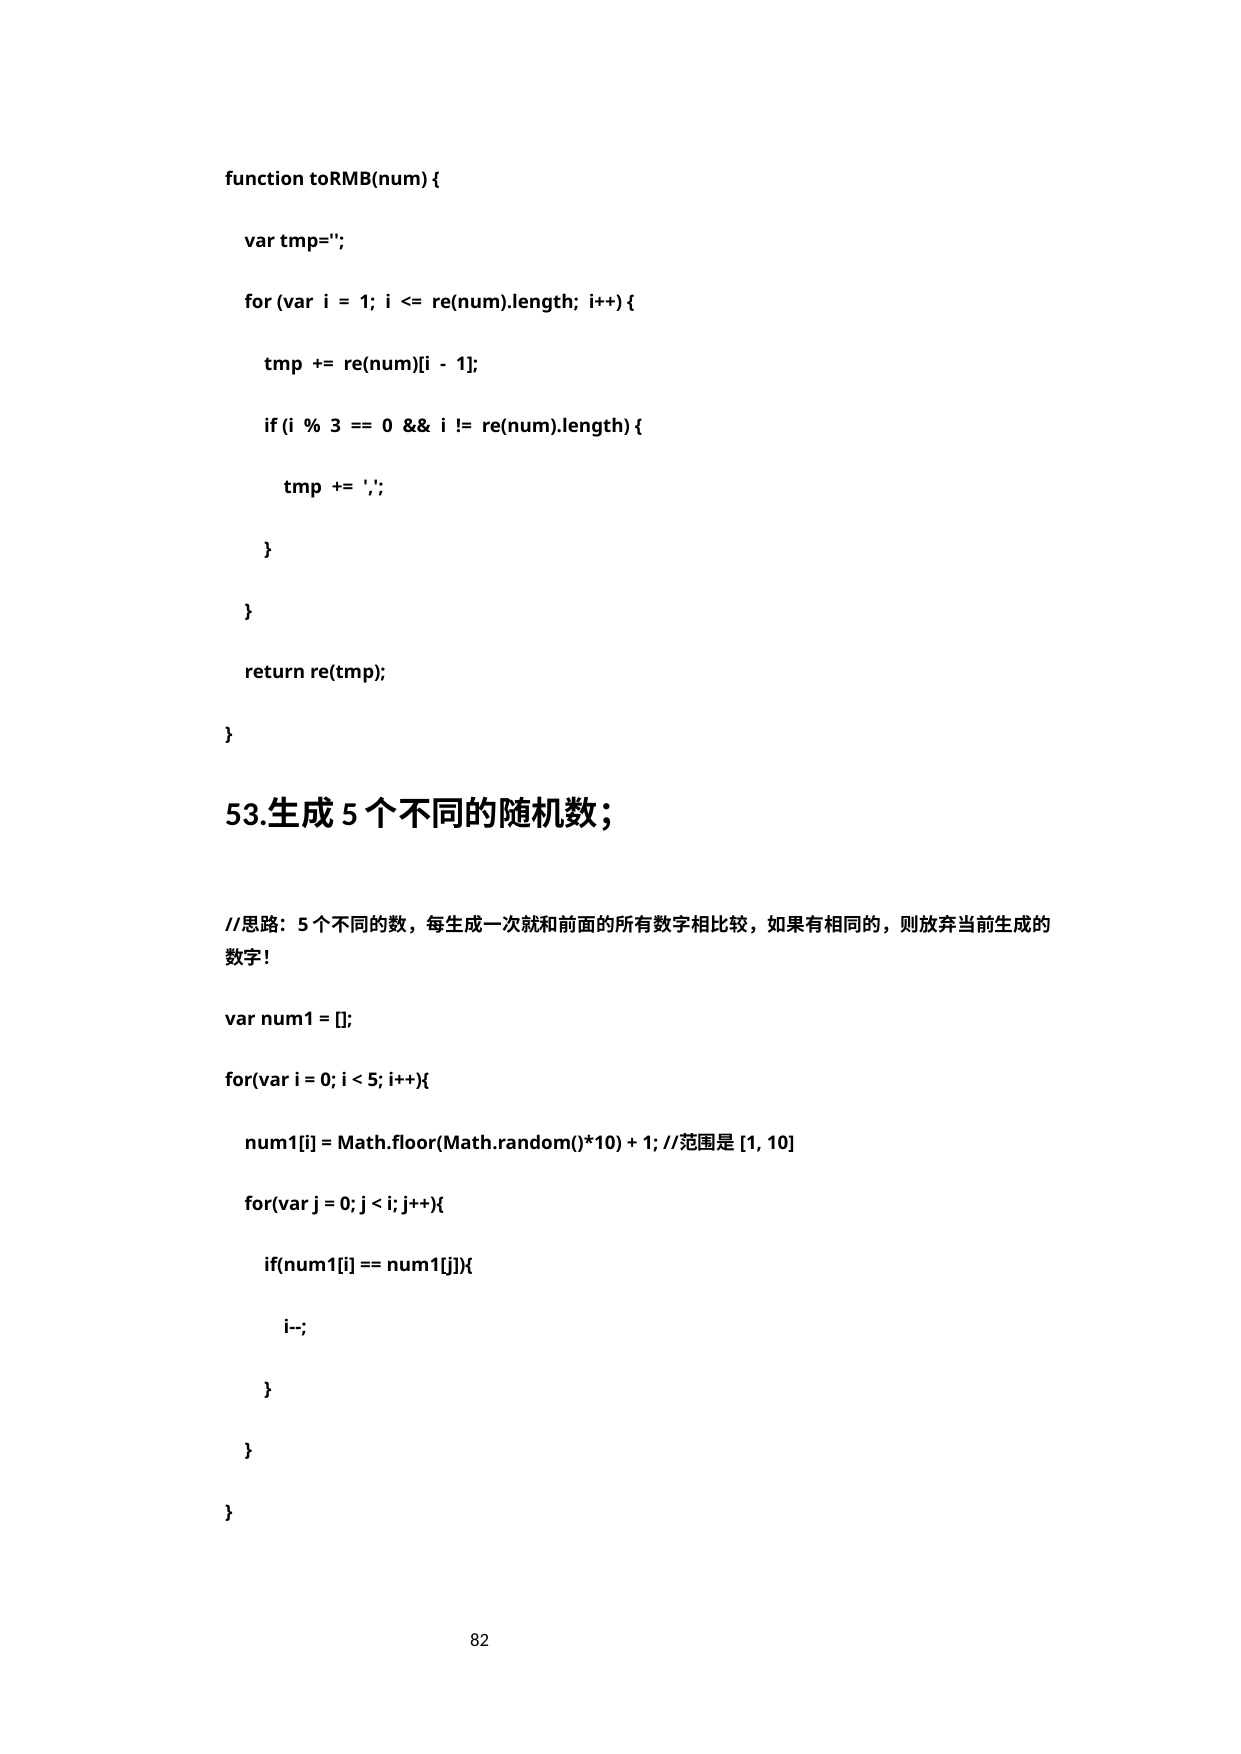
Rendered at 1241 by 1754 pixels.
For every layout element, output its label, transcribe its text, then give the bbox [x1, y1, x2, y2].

text if(num1[i] == num1[j]){ [225, 1248, 1053, 1281]
text tmp += re(num)[i - 1]; [225, 347, 1053, 379]
text for(var i = 0; i < 5; i++){ [225, 1063, 1053, 1096]
text } [225, 532, 1053, 564]
text } [225, 1495, 1053, 1527]
text num1[i] = Math.floor(Math.random()*10) + 1; //范围是 [1, 10] [225, 1125, 1053, 1157]
text } [225, 717, 1053, 749]
text //思路：5个不同的数，每生成一次就和前面的所有数字相比较，如果有相同的，则放弃当前生成的数字！ [225, 907, 1053, 972]
text var num1 = []; [225, 1002, 1053, 1034]
text if (i % 3 == 0 && i != re(num).length) { [225, 409, 1053, 441]
text for(var j = 0; j < i; j++){ [225, 1187, 1053, 1219]
text tmp += ','; [225, 470, 1053, 503]
text var tmp=''; [225, 224, 1053, 256]
text 53.生成5个不同的随机数； [225, 779, 1053, 844]
text } [225, 594, 1053, 626]
text } [225, 1433, 1053, 1466]
text function toRMB(num) { [225, 162, 1053, 194]
text } [225, 1372, 1053, 1404]
text i--; [225, 1310, 1053, 1342]
text for (var i = 1; i <= re(num).length; i++) { [225, 285, 1053, 318]
text return re(tmp); [225, 655, 1053, 688]
